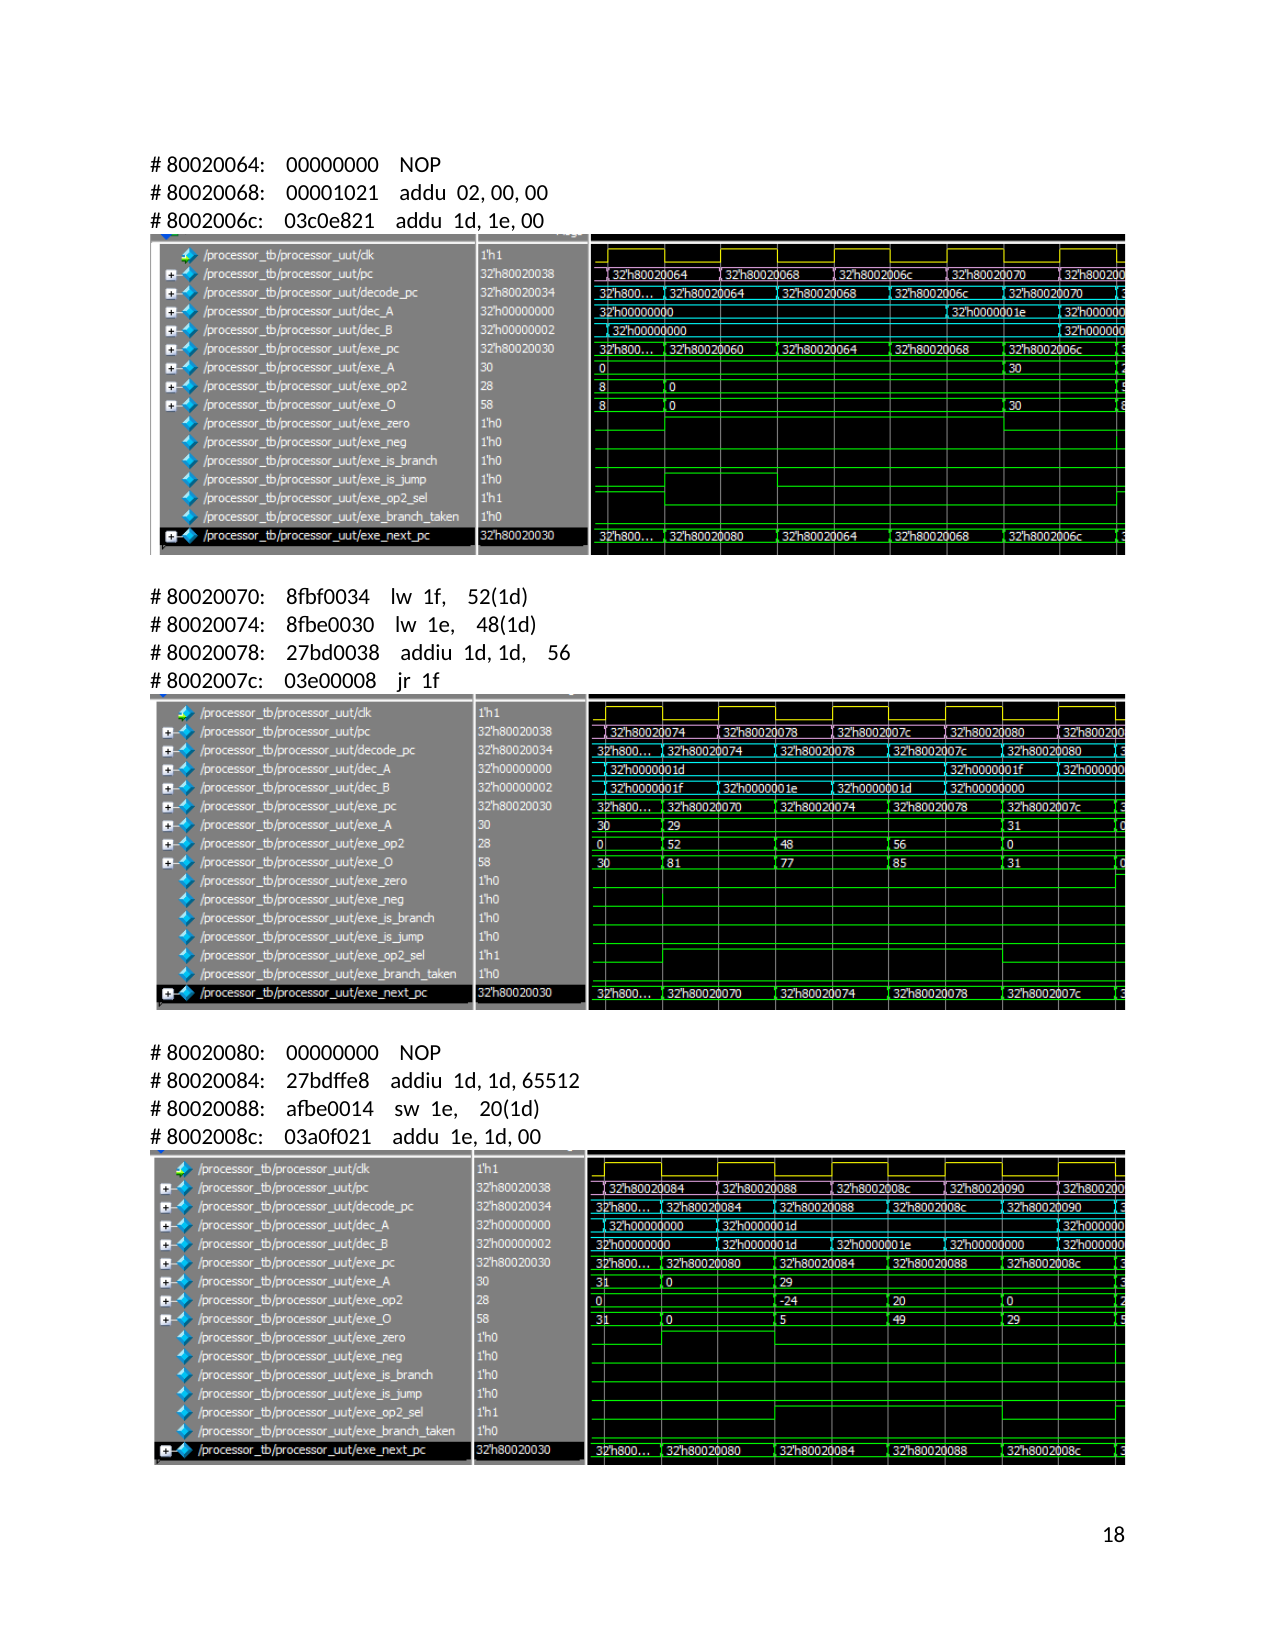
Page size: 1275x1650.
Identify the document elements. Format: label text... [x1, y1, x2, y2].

text # 80020080: 00000000 NOP [150, 1038, 1125, 1066]
text # 80020078: 27bd0038 addiu 1d, 1d, 56 [150, 638, 1125, 666]
text # 8002008c: 03a0f021 addu 1e, 1d, 00 [150, 1122, 1125, 1150]
picture [150, 1150, 1125, 1465]
text # 80020084: 27bdffe8 addiu 1d, 1d, 65512 [150, 1066, 1125, 1094]
text # 80020088: afbe0014 sw 1e, 20(1d) [150, 1094, 1125, 1122]
text # 8002007c: 03e00008 jr 1f [150, 666, 1125, 694]
text # 80020064: 00000000 NOP [150, 150, 1125, 178]
text # 80020068: 00001021 addu 02, 00, 00 [150, 178, 1125, 206]
text # 80020074: 8fbe0030 lw 1e, 48(1d) [150, 610, 1125, 638]
text # 80020070: 8fbf0034 lw 1f, 52(1d) [150, 582, 1125, 610]
text # 8002006c: 03c0e821 addu 1d, 1e, 00 [150, 206, 1125, 234]
picture [150, 694, 1125, 1010]
picture [150, 234, 1125, 555]
